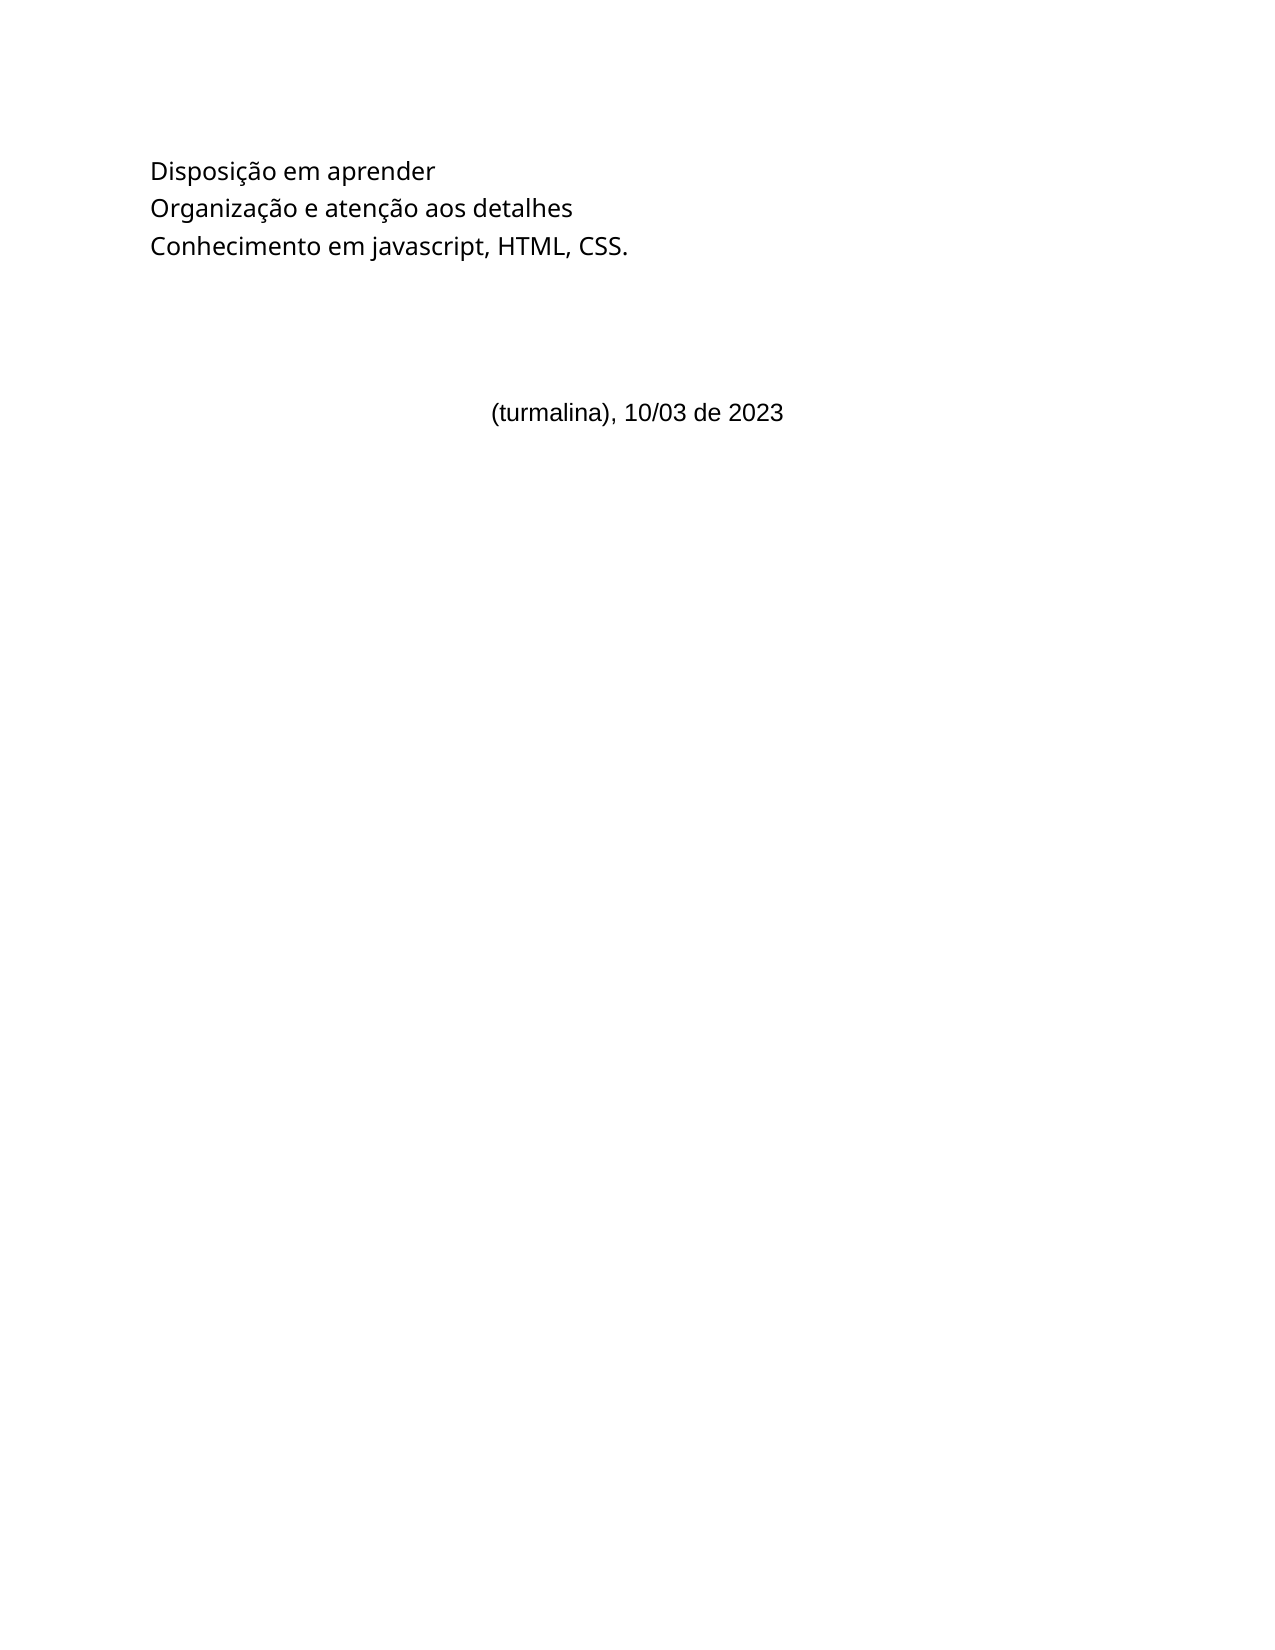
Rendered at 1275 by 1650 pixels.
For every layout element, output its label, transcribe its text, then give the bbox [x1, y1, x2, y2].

text (turmalina), 10/03 de 2023 [150, 392, 1125, 429]
text Disposição em aprender [150, 150, 1125, 187]
text Organização e atenção aos detalhes [150, 187, 1125, 225]
text Conhecimento em javascript, HTML, CSS. [150, 225, 1125, 262]
